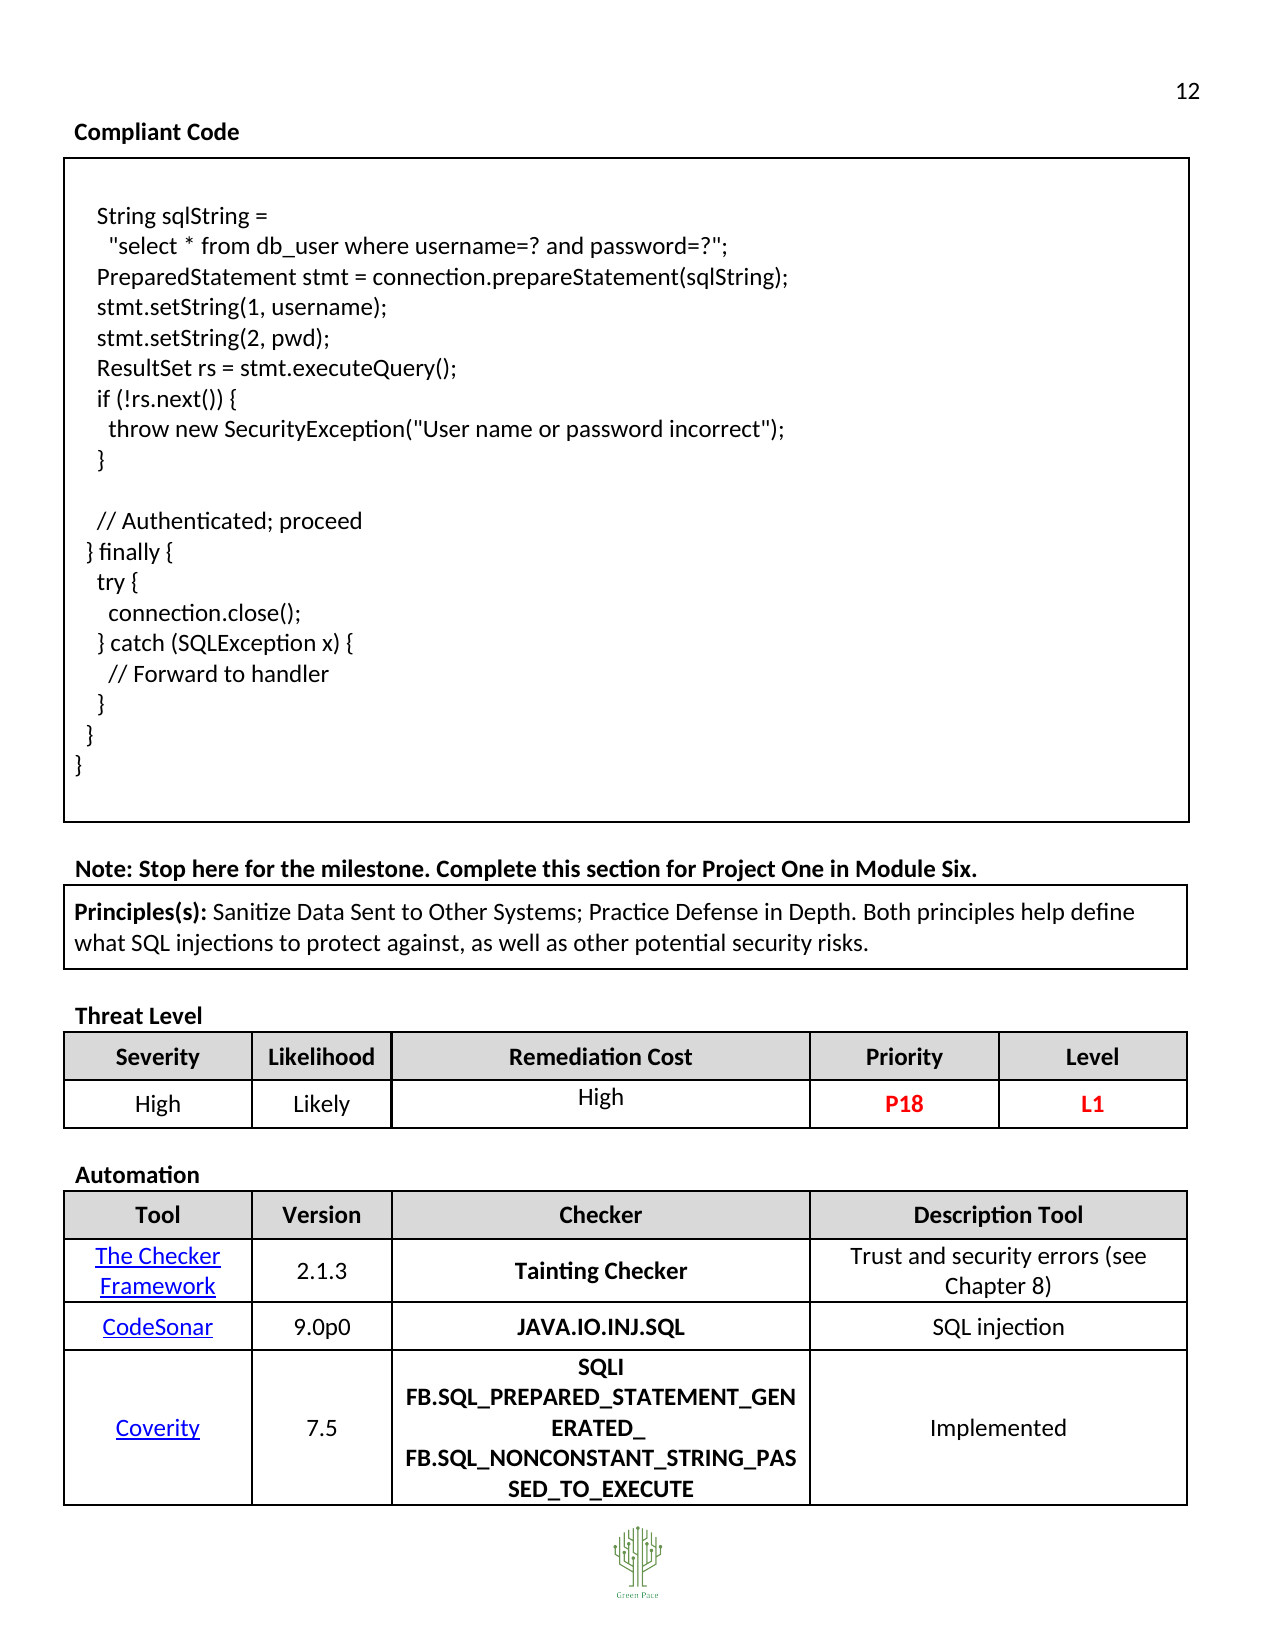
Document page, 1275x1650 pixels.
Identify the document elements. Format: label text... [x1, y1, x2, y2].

table_header Compliant Code [64, 106, 1189, 157]
table_cell L1 [1000, 1081, 1186, 1127]
table_header Priority [811, 1033, 998, 1079]
table_cell 2.1.3 [253, 1240, 391, 1301]
table_cell SQL injection [811, 1303, 1186, 1349]
table_cell High [393, 1081, 809, 1127]
table_cell Tainting Checker [393, 1240, 809, 1301]
table_cell SQLI FB.SQL_PREPARED_STATEMENT_GENERATED_ FB.SQL_NONCONSTANT_STRING_PASSED_TO_EXECUTE [393, 1351, 809, 1503]
table_header Likelihood [253, 1033, 390, 1079]
table_header Level [1000, 1033, 1186, 1079]
text Note: Stop here for the milestone. Complete this section for Project One in Module Six. [75, 853, 1200, 884]
table_header Remediation Cost [393, 1033, 809, 1079]
table_header Principles(s): Sanitize Data Sent to Other Systems; Practice Defense in Depth. Both principles help define what SQL injections to protect against, as well as other potential security risks. [65, 886, 1186, 968]
table_header Checker [393, 1192, 809, 1238]
table_cell High [65, 1081, 251, 1127]
table_cell JAVA.IO.INJ.SQL [393, 1303, 809, 1349]
text Automation [75, 1159, 1200, 1190]
table_cell Implemented [811, 1351, 1186, 1503]
table_header Version [253, 1192, 391, 1238]
table_cell Likely [253, 1081, 390, 1127]
table_cell Trust and security errors (see Chapter 8) [811, 1240, 1186, 1301]
table_header Description Tool [811, 1192, 1186, 1238]
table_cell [65, 159, 1188, 821]
table_header Severity [65, 1033, 251, 1079]
table_cell The Checker Framework [65, 1240, 251, 1301]
table_cell P18 [811, 1081, 998, 1127]
table_header Tool [65, 1192, 251, 1238]
table_cell Coverity [65, 1351, 251, 1503]
table_cell 7.5 [253, 1351, 391, 1503]
text Threat Level [75, 1000, 1200, 1031]
table_cell CodeSonar [65, 1303, 251, 1349]
table_cell 9.0p0 [253, 1303, 391, 1349]
picture [605, 1521, 670, 1606]
